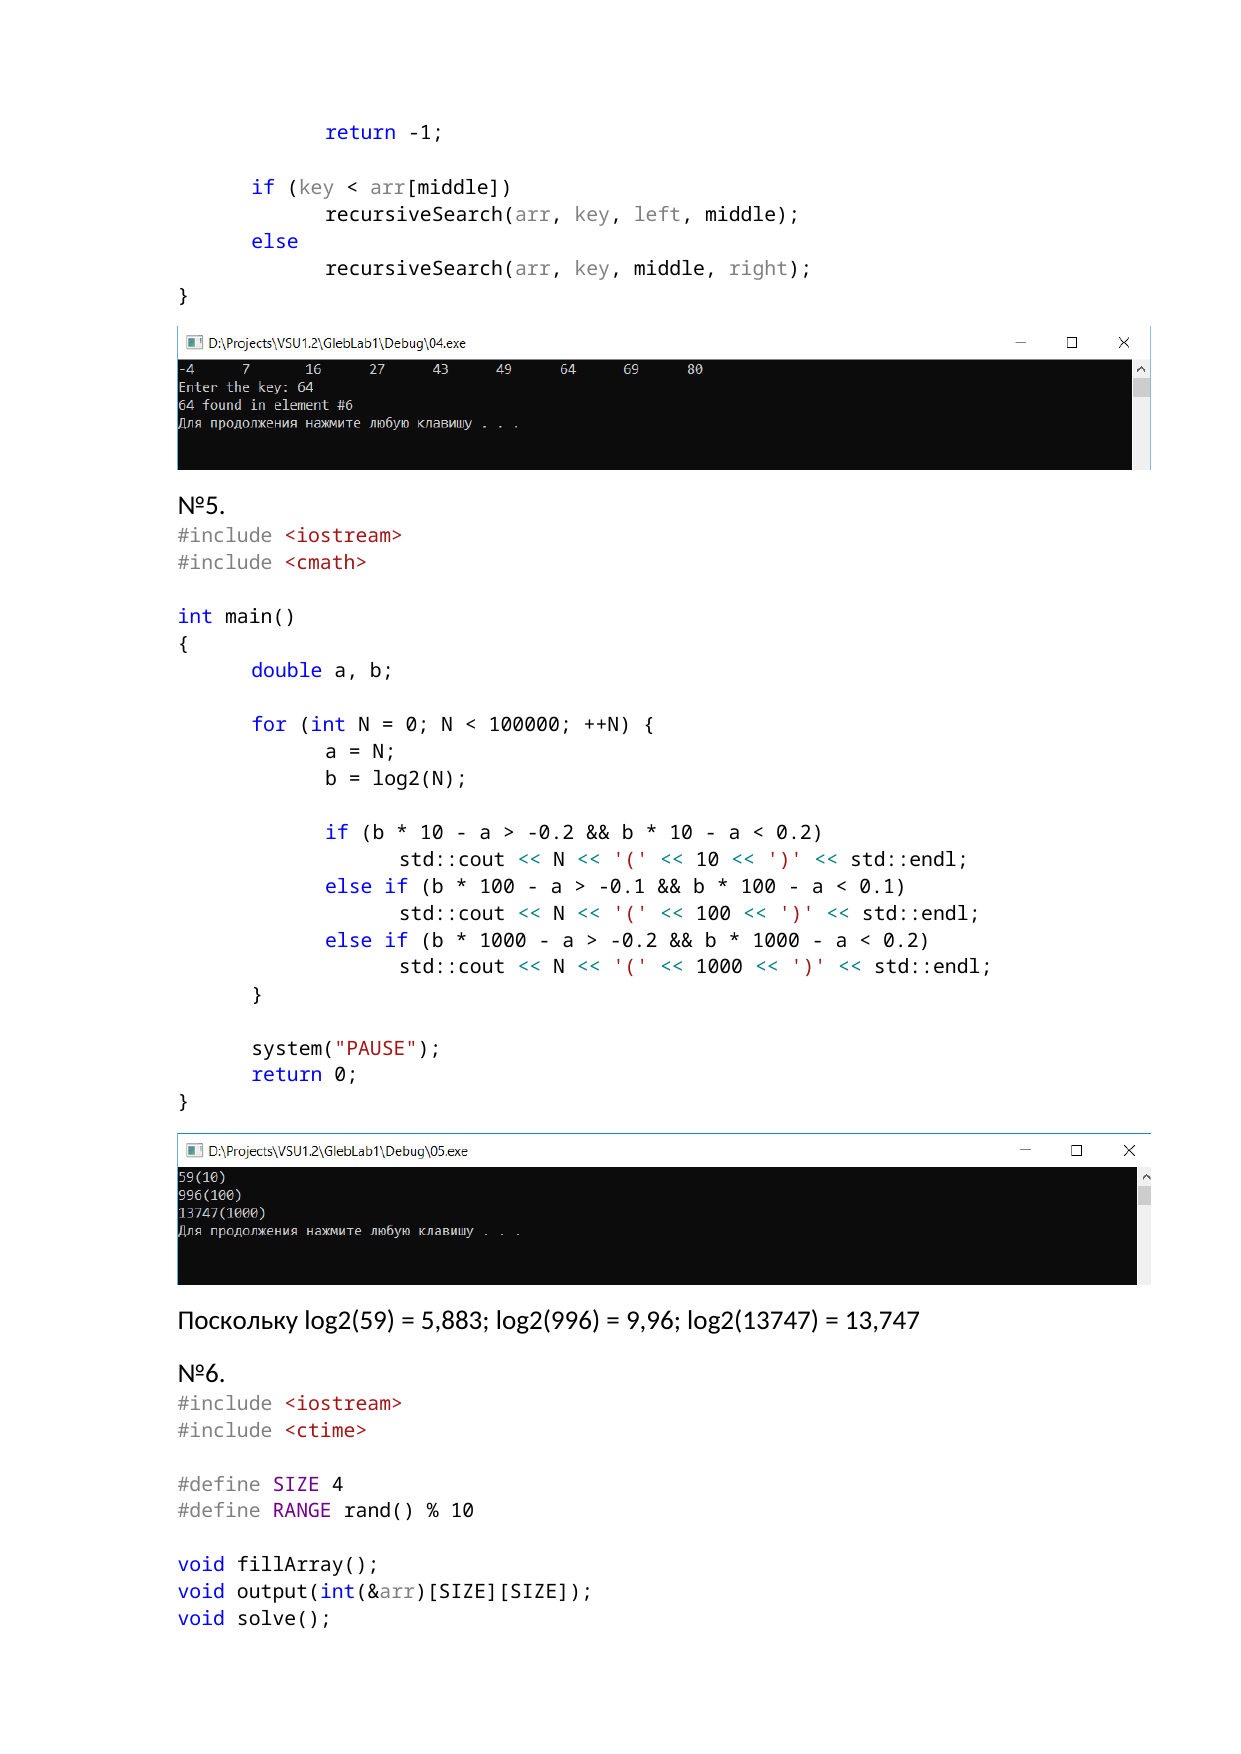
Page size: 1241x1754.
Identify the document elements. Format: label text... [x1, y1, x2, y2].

text Поскольку log2(59) = 5,883; log2(996) = 9,96; log2(13747) = 13,747 [177, 1303, 1152, 1337]
text return 0; [177, 1061, 1152, 1088]
text } [177, 980, 1152, 1007]
text else [177, 227, 1152, 254]
text recursiveSearch(arr, key, left, middle); [177, 200, 1152, 227]
text else if (b * 100 - a > -0.1 && b * 100 - a < 0.1) [177, 872, 1152, 899]
text } [177, 281, 1152, 308]
text double a, b; [177, 656, 1152, 683]
text std::cout << N << '(' << 100 << ')' << std::endl; [177, 899, 1152, 926]
text else if (b * 1000 - a > -0.2 && b * 1000 - a < 0.2) [177, 926, 1152, 953]
text std::cout << N << '(' << 10 << ')' << std::endl; [177, 845, 1152, 872]
text return -1; [177, 118, 1152, 145]
text a = N; [177, 737, 1152, 764]
text #include <cmath> [177, 548, 1152, 575]
text №5. #include <iostream> [177, 488, 1152, 548]
text } [177, 1088, 1152, 1115]
text №6. #include <iostream> [177, 1356, 1152, 1416]
text #define SIZE 4 [177, 1470, 1152, 1497]
text int main() [177, 602, 1152, 629]
text if (key < arr[middle]) [177, 173, 1152, 200]
text if (b * 10 - a > -0.2 && b * 10 - a < 0.2) [177, 818, 1152, 845]
text b = log2(N); [177, 764, 1152, 791]
text #define RANGE rand() % 10 [177, 1497, 1152, 1524]
text system("PAUSE"); [177, 1034, 1152, 1061]
text std::cout << N << '(' << 1000 << ')' << std::endl; [177, 953, 1152, 980]
text recursiveSearch(arr, key, middle, right); [177, 254, 1152, 281]
text for (int N = 0; N < 100000; ++N) { [177, 710, 1152, 737]
text void solve(); [177, 1605, 1152, 1632]
picture [177, 1133, 1151, 1285]
text { [177, 629, 1152, 656]
text #include <ctime> [177, 1416, 1152, 1443]
text void output(int(&arr)[SIZE][SIZE]); [177, 1578, 1152, 1605]
picture [177, 326, 1151, 470]
text void fillArray(); [177, 1551, 1152, 1578]
